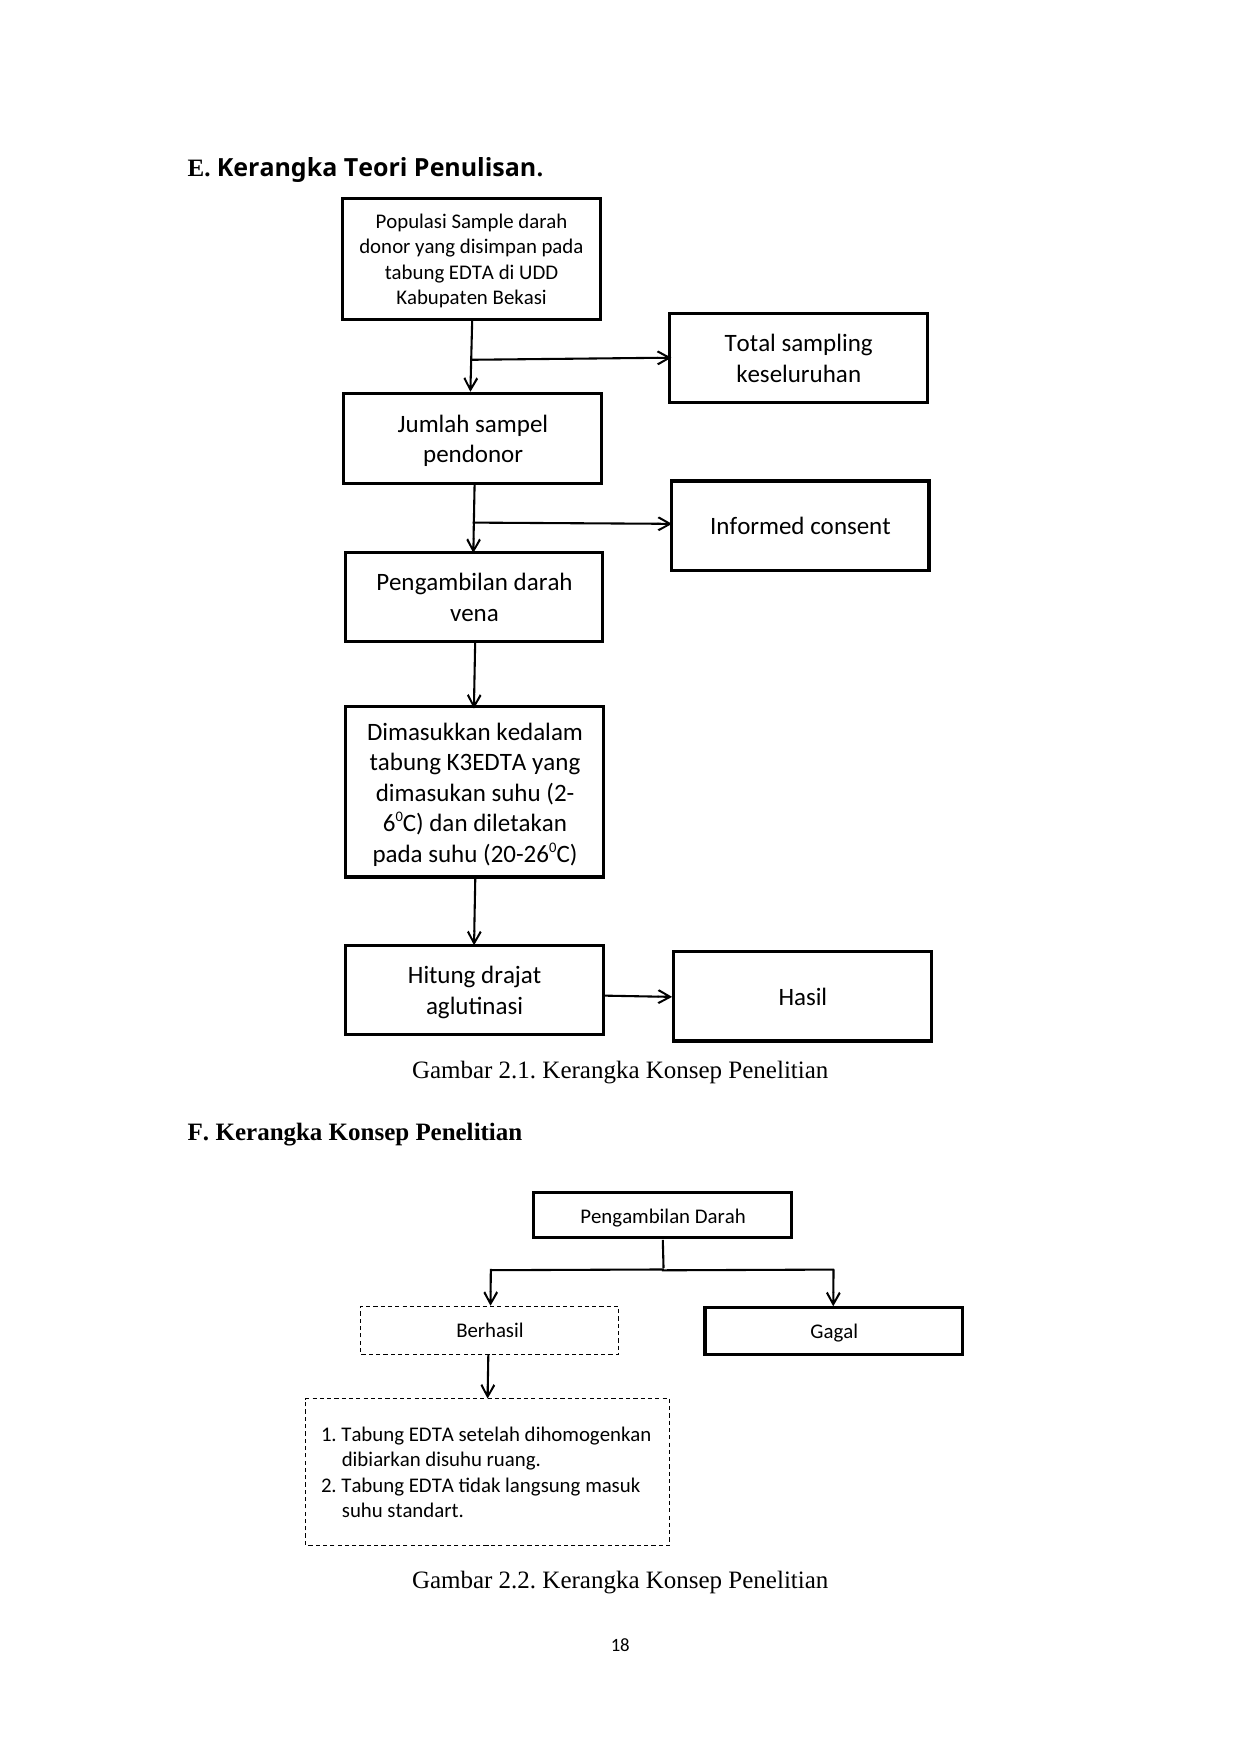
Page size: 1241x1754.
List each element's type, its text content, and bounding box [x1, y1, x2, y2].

text Gambar 2.1. Kerangka Konsep Penelitian [187, 1055, 1053, 1084]
list Kerangka Teori Penulisan. [187, 150, 1053, 184]
list Kerangka Konsep Penelitian [187, 1117, 1053, 1145]
text Gambar 2.2. Kerangka Konsep Penelitian [187, 1566, 1053, 1594]
